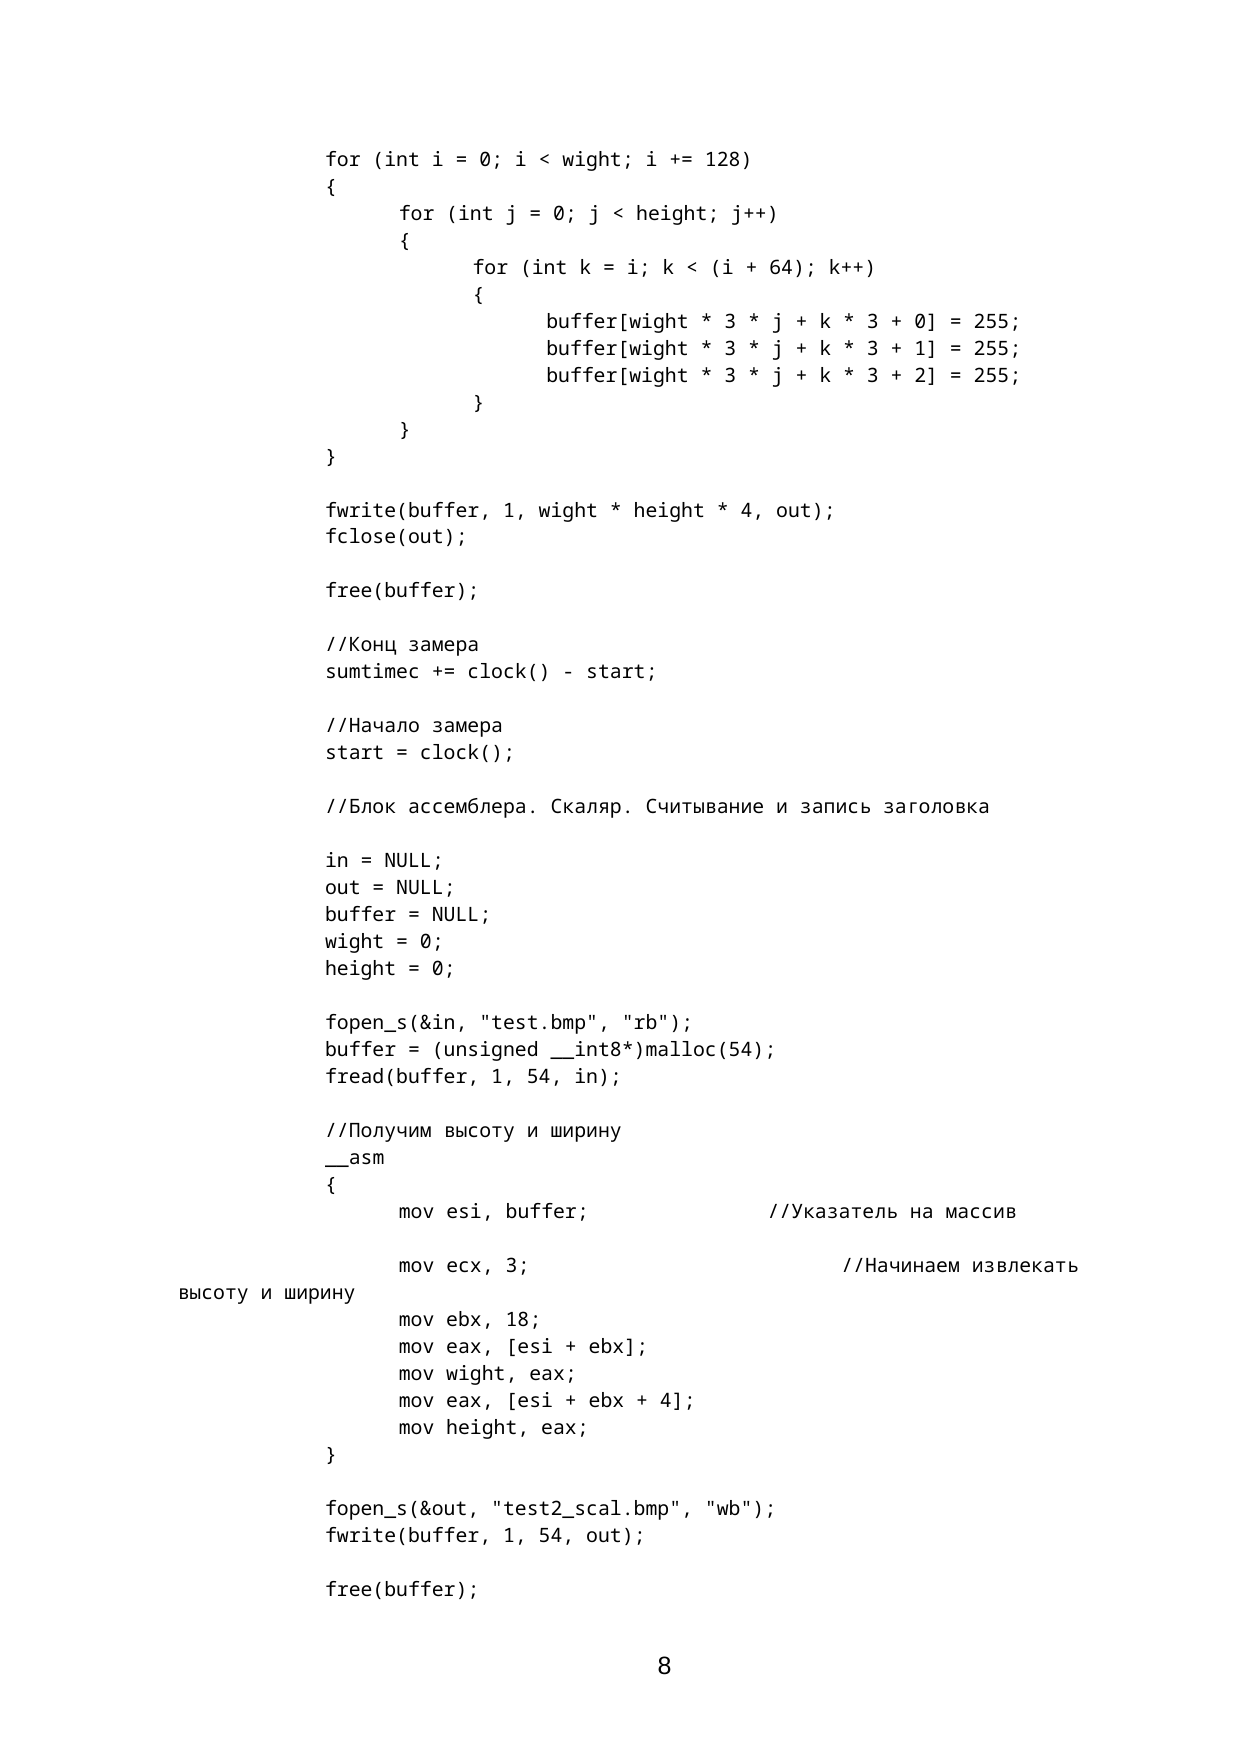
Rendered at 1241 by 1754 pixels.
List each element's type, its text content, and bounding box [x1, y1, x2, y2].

text in = NULL; [177, 847, 1152, 873]
text buffer[wight * 3 * j + k * 3 + 0] = 255; [177, 307, 1152, 334]
text __asm [177, 1143, 1152, 1170]
text } [177, 442, 1152, 469]
text { [177, 280, 1152, 307]
text start = clock(); [177, 739, 1152, 766]
text fwrite(buffer, 1, wight * height * 4, out); [177, 496, 1152, 523]
text mov esi, buffer; //Указатель на массив [177, 1197, 1152, 1224]
text { [177, 1170, 1152, 1197]
text //Блок ассемблера. Скаляр. Считывание и запись заголовка [177, 793, 1152, 819]
text fclose(out); [177, 523, 1152, 550]
text fopen_s(&in, "test.bmp", "rb"); [177, 1008, 1152, 1035]
text buffer[wight * 3 * j + k * 3 + 1] = 255; [177, 334, 1152, 361]
text mov ebx, 18; [177, 1305, 1152, 1332]
text mov ecx, 3; //Начинаем извлекать высоту и ширину [177, 1251, 1152, 1305]
text mov eax, [esi + ebx]; [177, 1332, 1152, 1359]
text sumtimec += clock() - start; [177, 658, 1152, 685]
text buffer = (unsigned __int8*)malloc(54); [177, 1035, 1152, 1062]
text fopen_s(&out, "test2_scal.bmp", "wb"); [177, 1494, 1152, 1521]
text for (int k = i; k < (i + 64); k++) [177, 253, 1152, 280]
text mov height, eax; [177, 1413, 1152, 1440]
text fread(buffer, 1, 54, in); [177, 1062, 1152, 1089]
text { [177, 172, 1152, 199]
text //Конц замера [177, 631, 1152, 658]
text fwrite(buffer, 1, 54, out); [177, 1521, 1152, 1548]
text //Начало замера [177, 712, 1152, 739]
text height = 0; [177, 954, 1152, 981]
text free(buffer); [177, 1575, 1152, 1602]
text buffer[wight * 3 * j + k * 3 + 2] = 255; [177, 361, 1152, 388]
text for (int j = 0; j < height; j++) [177, 199, 1152, 226]
text buffer = NULL; [177, 901, 1152, 927]
text //Получим высоту и ширину [177, 1116, 1152, 1143]
text { [177, 226, 1152, 253]
text free(buffer); [177, 577, 1152, 604]
text for (int i = 0; i < wight; i += 128) [177, 145, 1152, 172]
text mov wight, eax; [177, 1359, 1152, 1386]
text wight = 0; [177, 927, 1152, 954]
text mov eax, [esi + ebx + 4]; [177, 1386, 1152, 1413]
text out = NULL; [177, 873, 1152, 901]
text } [177, 388, 1152, 415]
text } [177, 415, 1152, 442]
text } [177, 1440, 1152, 1467]
